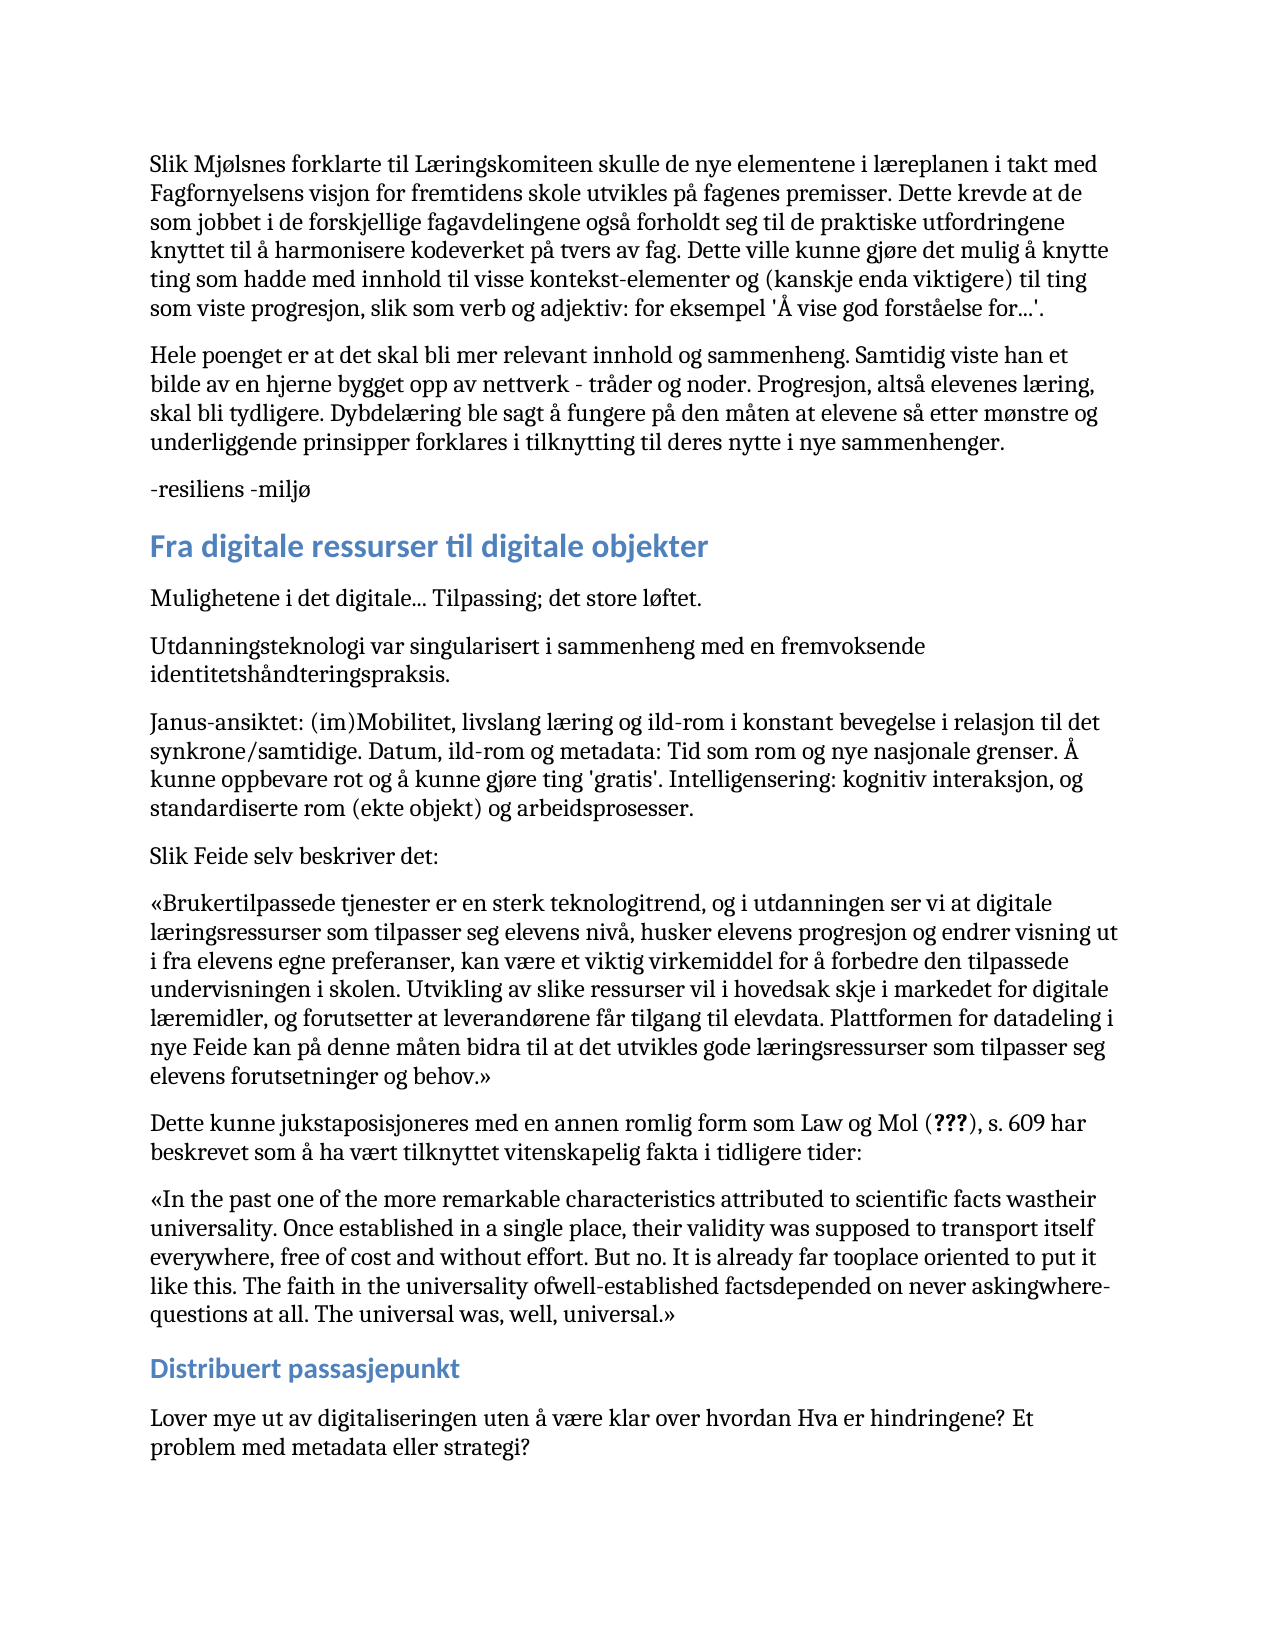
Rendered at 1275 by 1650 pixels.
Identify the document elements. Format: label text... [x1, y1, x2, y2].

text Mulighetene i det digitale... Tilpassing; det store løftet. [150, 584, 1125, 613]
text Lover mye ut av digitaliseringen uten å være klar over hvordan Hva er hindringene? Et problem med metadata eller strategi? [150, 1404, 1125, 1462]
text Utdanningsteknologi var singularisert i sammenheng med en fremvoksende identitetshåndteringspraksis. [150, 632, 1125, 689]
text Slik Mjølsnes forklarte til Læringskomiteen skulle de nye elementene i læreplanen i takt med Fagfornyelsens visjon for fremtidens skole utvikles på fagenes premisser. Dette krevde at de som jobbet i de forskjellige fagavdelingene også forholdt seg til de praktiske utfordringene knyttet til å harmonisere kodeverket på tvers av fag. Dette ville kunne gjøre det mulig å knytte ting som hadde med innhold til visse kontekst-elementer og (kanskje enda viktigere) til ting som viste progresjon, slik som verb og adjektiv: for eksempel 'Å vise god forståelse for...'. [150, 150, 1125, 322]
text -resiliens -miljø [150, 475, 1125, 504]
text «In the past one of the more remarkable characteristics attributed to scientific facts wastheir universality. Once established in a single place, their validity was supposed to transport itself everywhere, free of cost and without effort. But no. It is already far tooplace oriented to put it like this. The faith in the universality ofwell-established factsdepended on never askingwhere-questions at all. The universal was, well, universal.» [150, 1185, 1125, 1329]
subtitle Fra digitale ressurser til digitale objekter [150, 524, 1125, 565]
text Janus-ansiktet: (im)Mobilitet, livslang læring og ild-rom i konstant bevegelse i relasjon til det synkrone/samtidige. Datum, ild-rom og metadata: Tid som rom og nye nasjonale grenser. Å kunne oppbevare rot og å kunne gjøre ting 'gratis'. Intelligensering: kognitiv interaksjon, og standardiserte rom (ekte objekt) og arbeidsprosesser. [150, 708, 1125, 823]
text Hele poenget er at det skal bli mer relevant innhold og sammenheng. Samtidig viste han et bilde av en hjerne bygget opp av nettverk - tråder og noder. Progresjon, altså elevenes læring, skal bli tydligere. Dybdelæring ble sagt å fungere på den måten at elevene så etter mønstre og underliggende prinsipper forklares i tilknytting til deres nytte i nye sammenhenger. [150, 341, 1125, 456]
text Slik Feide selv beskriver det: [150, 842, 1125, 870]
text Dette kunne jukstaposisjoneres med en annen romlig form som Law og Mol (???), s. 609 har beskrevet som å ha vært tilknyttet vitenskapelig fakta i tidligere tider: [150, 1109, 1125, 1167]
text «Brukertilpassede tjenester er en sterk teknologitrend, og i utdanningen ser vi at digitale læringsressurser som tilpasser seg elevens nivå, husker elevens progresjon og endrer visning ut i fra elevens egne preferanser, kan være et viktig virkemiddel for å forbedre den tilpassede undervisningen i skolen. Utvikling av slike ressurser vil i hovedsak skje i markedet for digitale læremidler, og forutsetter at leverandørene får tilgang til elevdata. Plattformen for datadeling i nye Feide kan på denne måten bidra til at det utvikles gode læringsressurser som tilpasser seg elevens forutsetninger og behov.» [150, 889, 1125, 1090]
subtitle Distribuert passasjepunkt [150, 1350, 1125, 1386]
